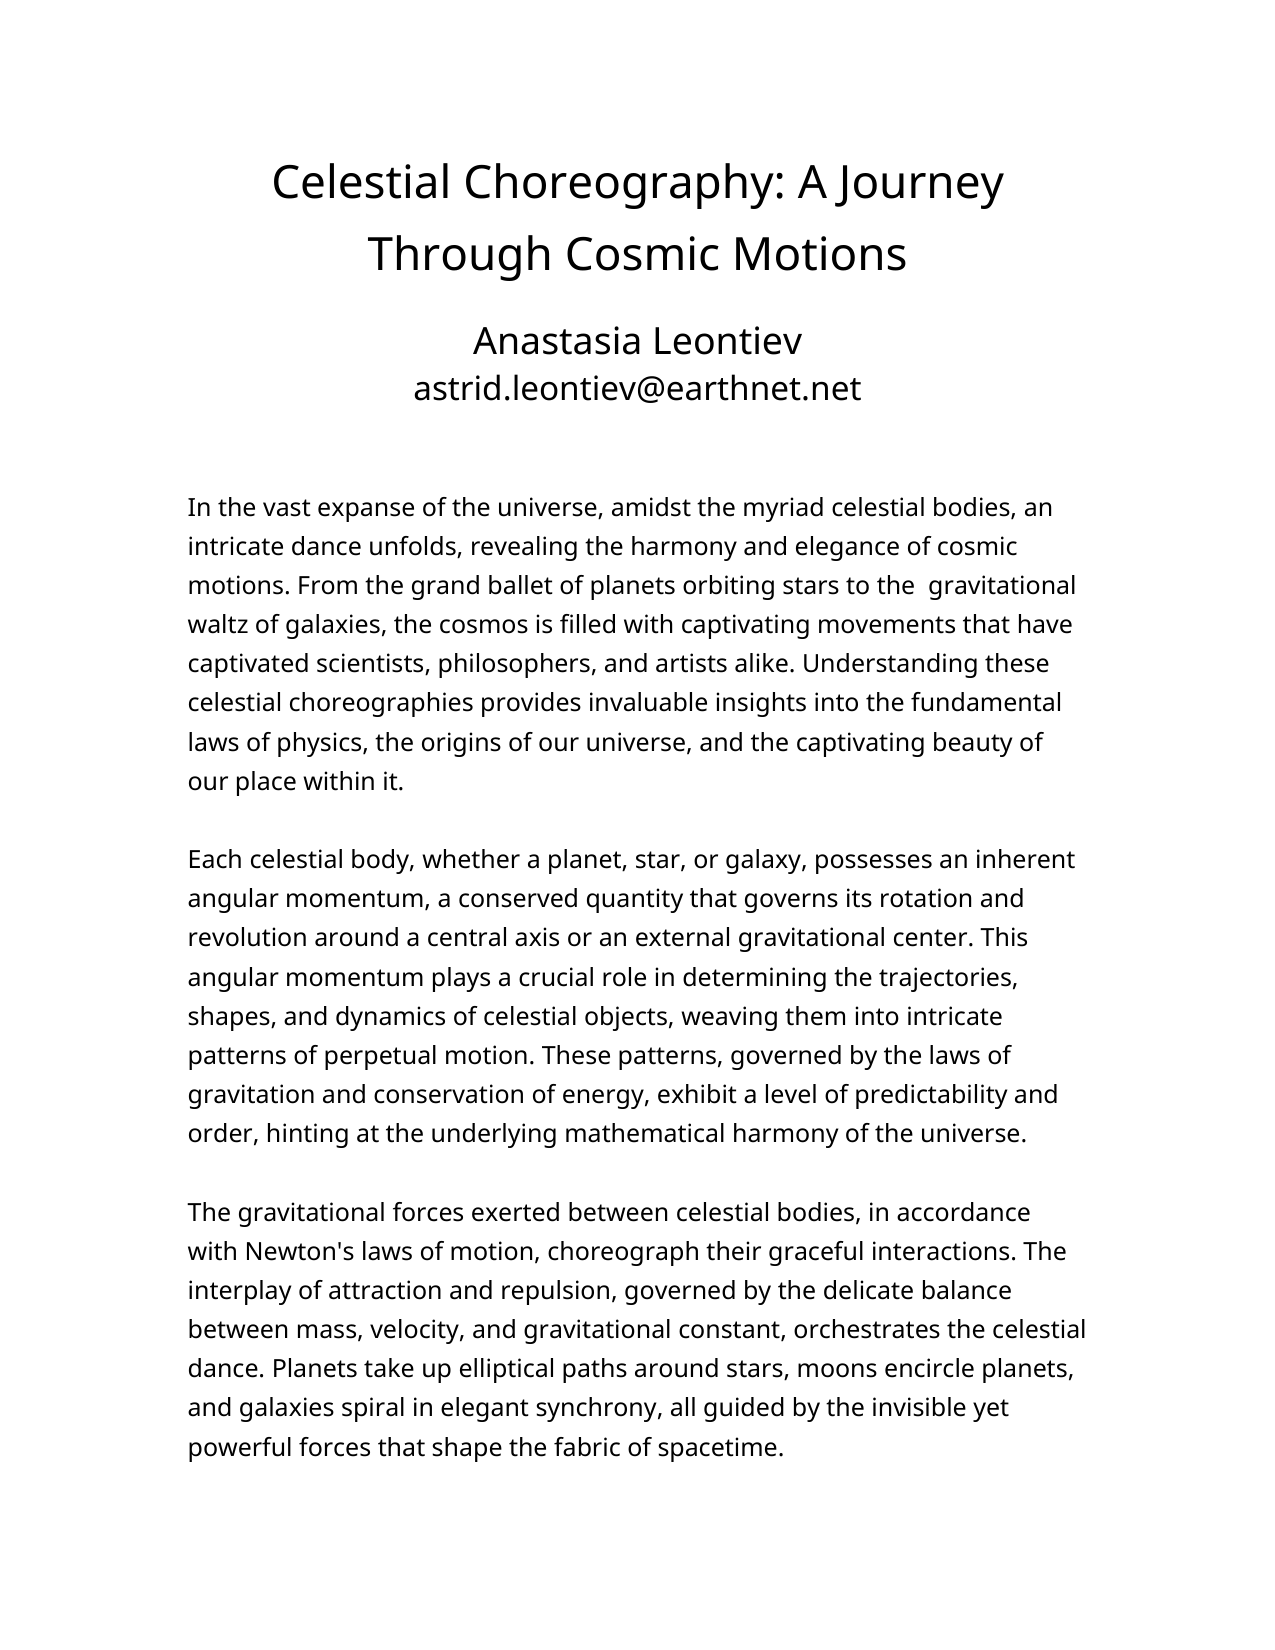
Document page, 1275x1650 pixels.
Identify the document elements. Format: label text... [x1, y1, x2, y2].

text In the vast expanse of the universe, amidst the myriad celestial bodies, an intricate dance unfolds, revealing the harmony and elegance of cosmic motions. From the grand ballet of planets orbiting stars to the gravitational waltz of galaxies, the cosmos is filled with captivating movements that have captivated scientists, philosophers, and artists alike. Understanding these celestial choreographies provides invaluable insights into the fundamental laws of physics, the origins of our universe, and the captivating beauty of our place within it. Each celestial body, whether a planet, star, or galaxy, possesses an inherent angular momentum, a conserved quantity that governs its rotation and revolution around a central axis or an external gravitational center. This angular momentum plays a crucial role in determining the trajectories, shapes, and dynamics of celestial objects, weaving them into intricate patterns of perpetual motion. These patterns, governed by the laws of gravitation and conservation of energy, exhibit a level of predictability and order, hinting at the underlying mathematical harmony of the universe. The gravitational forces exerted between celestial bodies, in accordance with Newton's laws of motion, choreograph their graceful interactions. The interplay of attraction and repulsion, governed by the delicate balance between mass, velocity, and gravitational constant, orchestrates the celestial dance. Planets take up elliptical paths around stars, moons encircle planets, and galaxies spiral in elegant synchrony, all guided by the invisible yet powerful forces that shape the fabric of spacetime. [187, 489, 1087, 1463]
text Celestial Choreography: A Journey Through Cosmic Motions [187, 150, 1087, 284]
text astrid.leontiev@earthnet.net [187, 365, 1087, 411]
text Anastasia Leontiev [187, 314, 1087, 365]
